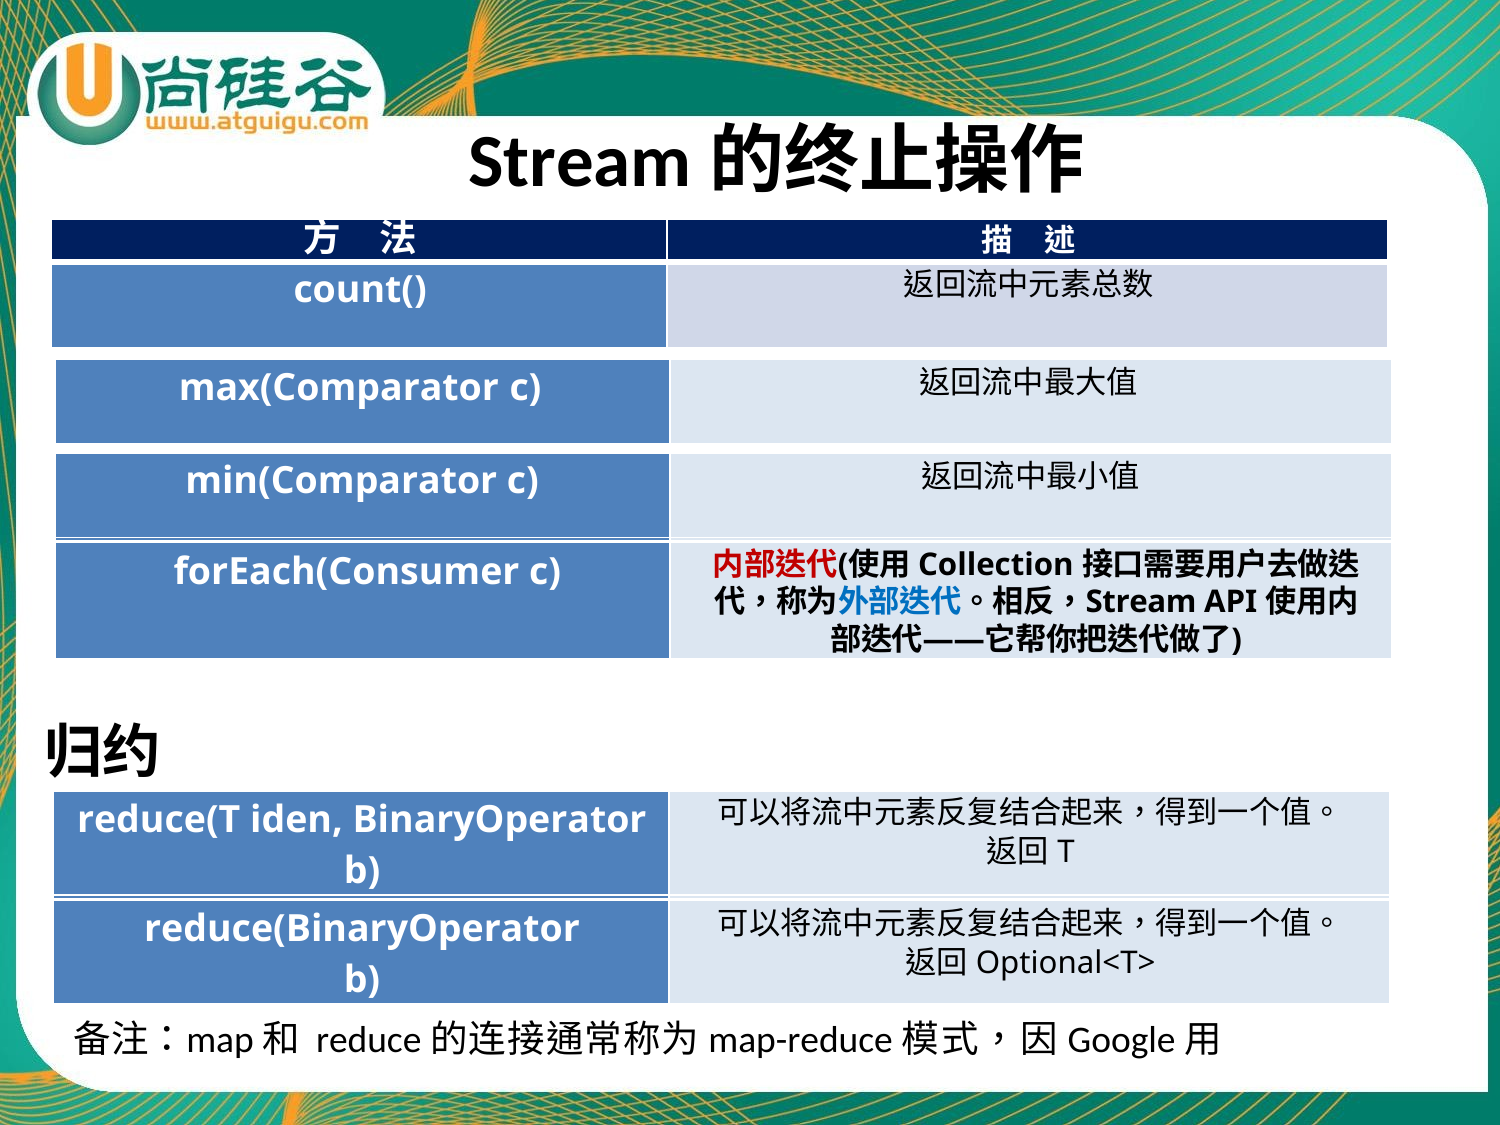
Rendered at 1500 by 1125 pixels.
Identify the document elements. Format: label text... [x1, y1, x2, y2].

table_header 方 法 [52, 220, 666, 259]
table_header 返回流中最大值 [671, 360, 1391, 443]
table_cell 返回流中最小值 [671, 454, 1391, 537]
table_cell 返回流中元素总数 [668, 265, 1387, 347]
table_cell min(Comparator c) [56, 454, 669, 537]
text 归约 [44, 710, 1500, 789]
table_cell count() [52, 265, 666, 347]
table_header 描 述 [668, 220, 1387, 259]
table_header 可以将流中元素反复结合起来，得到一个值。 返回 T [670, 792, 1389, 894]
table_header max(Comparator c) [56, 360, 669, 443]
table_cell forEach(Consumer c) [56, 543, 669, 658]
table_header reduce(T iden, BinaryOperator b) [54, 792, 668, 894]
table_cell 内部迭代(使用 Collection 接口需要用户去做迭代，称为外部迭代。相反，Stream API 使用内部迭代——它帮你把迭代做了) [671, 543, 1391, 658]
subtitle Stream 的终止操作 [130, 107, 1421, 209]
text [73, 1017, 1238, 1061]
picture [0, 0, 1500, 1125]
table_cell reduce(BinaryOperator b) [54, 901, 668, 1003]
table_cell 可以将流中元素反复结合起来，得到一个值。返回 Optional<T> [670, 901, 1389, 1003]
